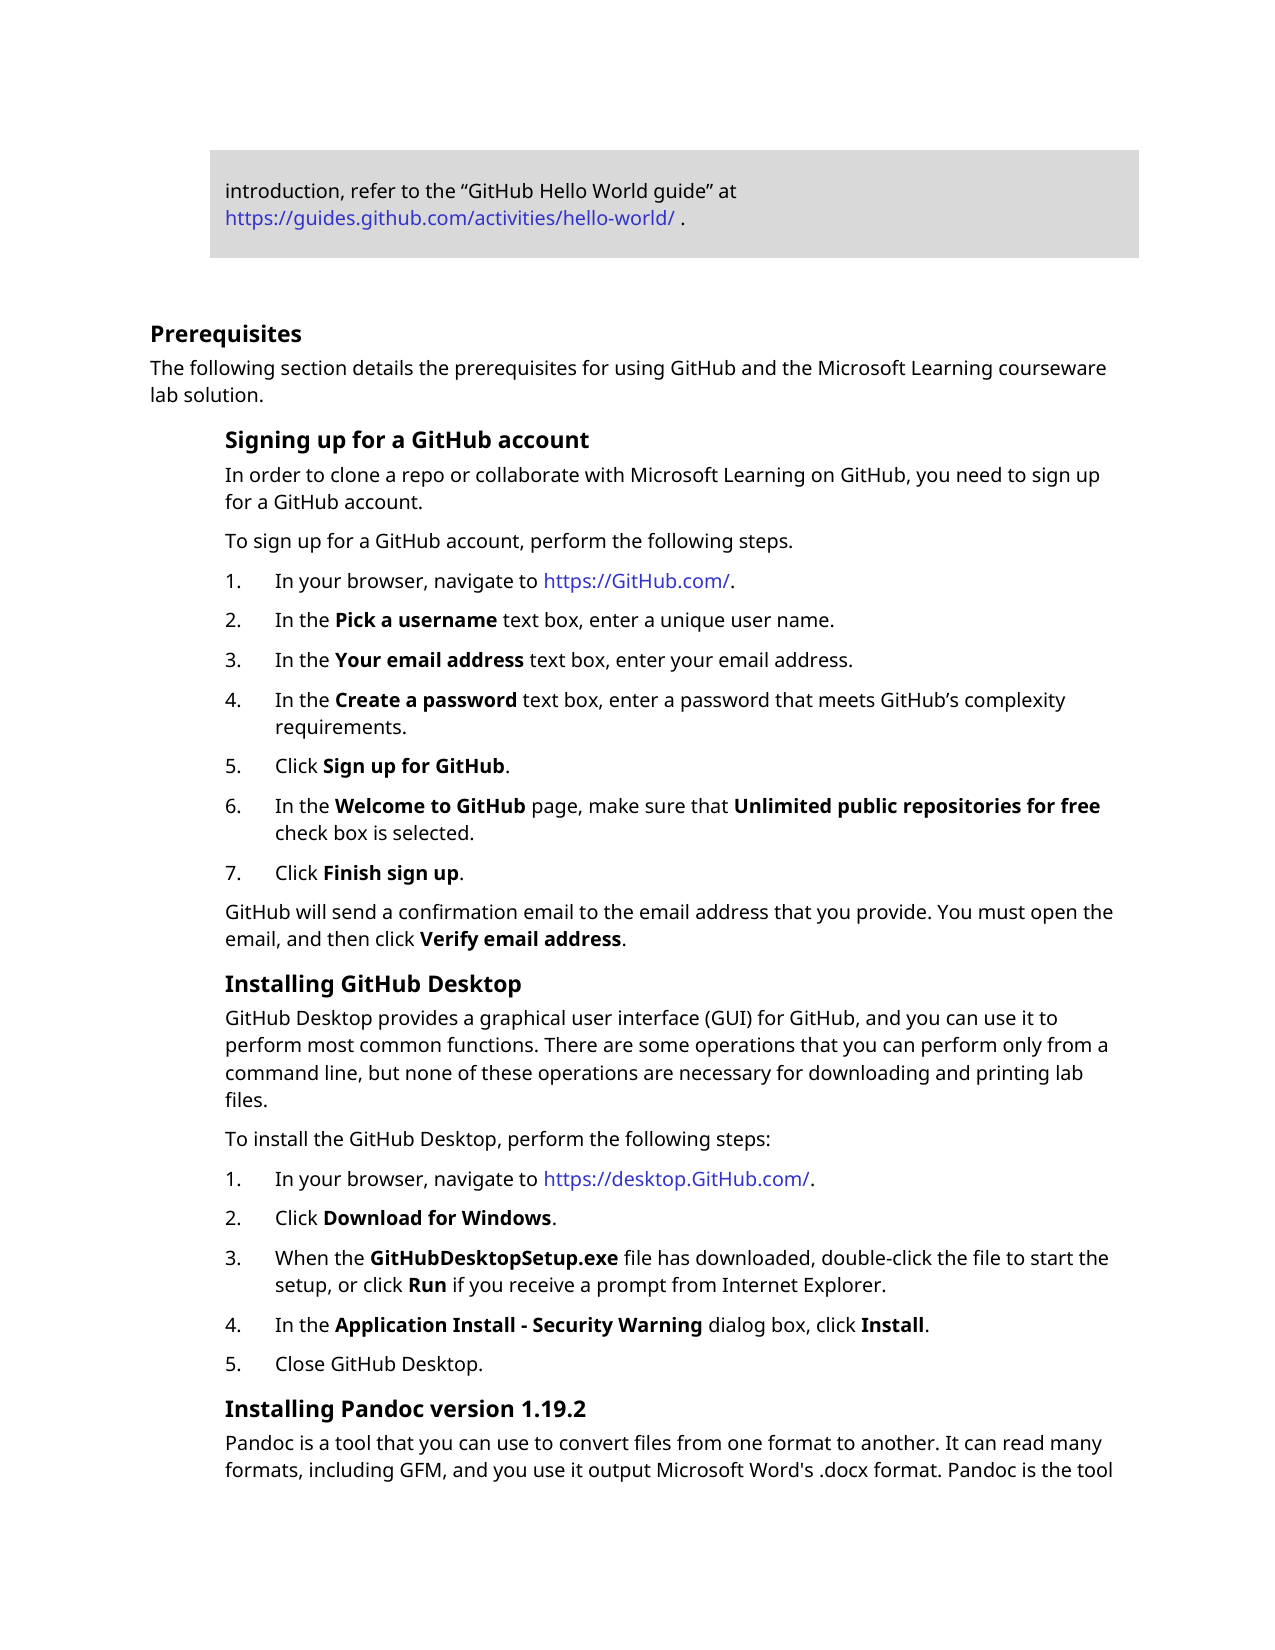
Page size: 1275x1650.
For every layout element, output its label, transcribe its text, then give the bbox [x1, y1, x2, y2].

text Click Download for Windows. [225, 1204, 1125, 1231]
text Close GitHub Desktop. [225, 1350, 1125, 1377]
text In the Application Install - Security Warning dialog box, click Install. [225, 1310, 1125, 1337]
text When the GitHubDesktopSetup.exe file has downloaded, double-click the file to start the setup, or click Run if you receive a prompt from Internet Explorer. [225, 1244, 1125, 1298]
text In the Pick a username text box, enter a unique user name. [225, 606, 1125, 633]
text To install the GitHub Desktop, perform the following steps: [225, 1125, 1125, 1152]
text In the Create a password text box, enter a password that meets GitHub’s complexity requirements. [225, 685, 1125, 739]
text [225, 1429, 1125, 1483]
text To sign up for a GitHub account, perform the following steps. [225, 527, 1125, 554]
list In your browser, navigate to https://desktop.GitHub.com/. [225, 1164, 1125, 1192]
text In order to clone a repo or collaborate with Microsoft Learning on GitHub, you need to sign up for a GitHub account. [225, 460, 1125, 514]
subtitle Installing GitHub Desktop [225, 971, 1125, 998]
text In the Welcome to GitHub page, make sure that Unlimited public repositories for free check box is selected. [225, 792, 1125, 846]
text Click Sign up for GitHub. [225, 752, 1125, 779]
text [217, 156, 1133, 252]
text GitHub will send a confirmation email to the email address that you provide. You must open the email, and then click Verify email address. [225, 898, 1125, 952]
subtitle Signing up for a GitHub account [225, 427, 1125, 454]
text Click Finish sign up. [225, 858, 1125, 885]
subtitle Prerequisites [150, 321, 1125, 348]
text The following section details the prerequisites for using GitHub and the Microsoft Learning courseware lab solution. [150, 354, 1125, 408]
text In your browser, navigate to https://GitHub.com/. [225, 567, 1125, 594]
text In the Your email address text box, enter your email address. [225, 646, 1125, 673]
text GitHub Desktop provides a graphical user interface (GUI) for GitHub, and you can use it to perform most common functions. There are some operations that you can perform only from a command line, but none of these operations are necessary for downloading and printing lab files. [225, 1004, 1125, 1112]
subtitle Installing Pandoc version 1.19.2 [225, 1396, 1125, 1423]
